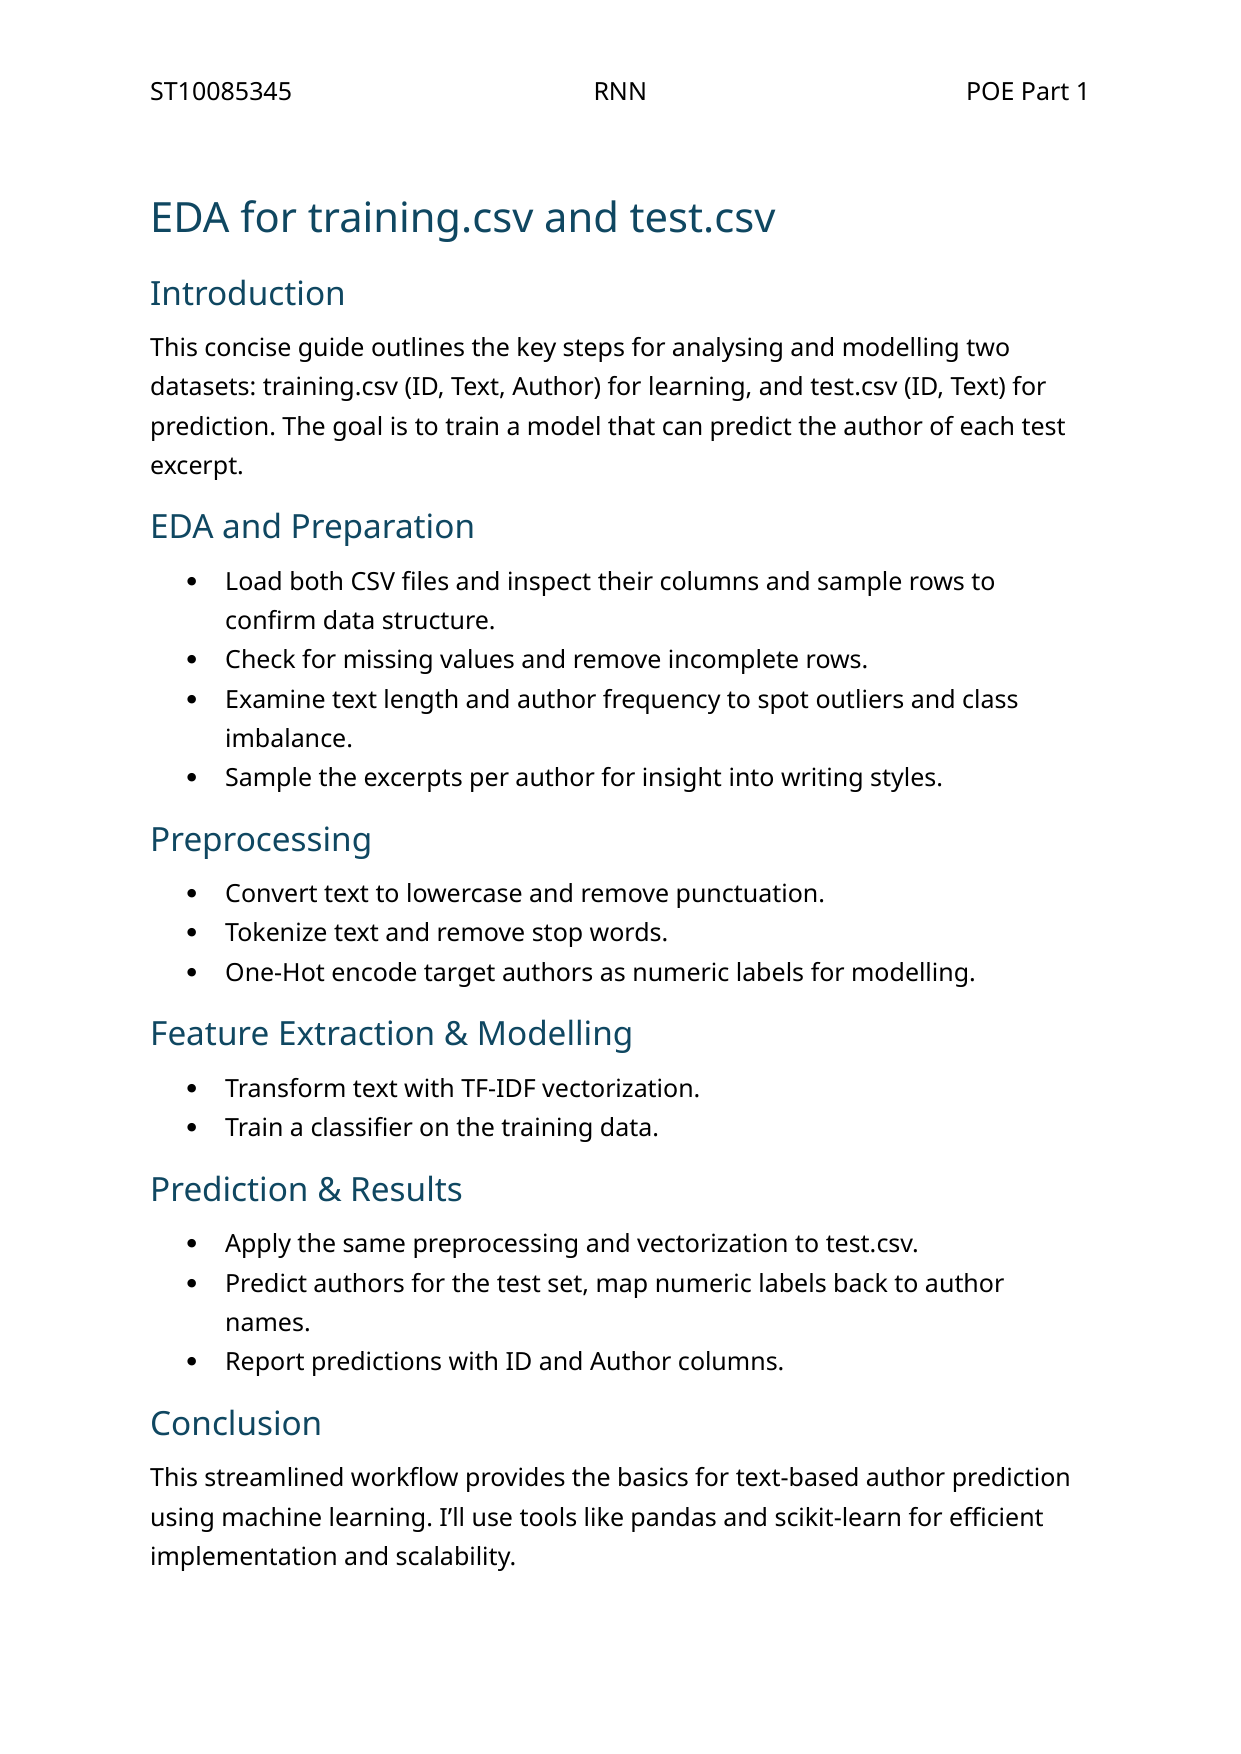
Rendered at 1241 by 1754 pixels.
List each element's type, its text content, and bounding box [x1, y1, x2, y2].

list Convert text to lowercase and remove punctuation. [187, 876, 1090, 910]
subtitle Preprocessing [150, 815, 1090, 861]
subtitle Conclusion [150, 1399, 1090, 1445]
list Transform text with TF-IDF vectorization. [187, 1071, 1090, 1105]
list Predict authors for the test set, map numeric labels back to author names. [187, 1265, 1090, 1338]
list Examine text length and author frequency to spot outliers and class imbalance. [187, 681, 1090, 754]
subtitle Introduction [150, 269, 1090, 315]
subtitle EDA for training.csv and test.csv [150, 187, 1090, 244]
list One-Hot encode target authors as numeric labels for modelling. [187, 954, 1090, 988]
text This concise guide outlines the key steps for analysing and modelling two datasets: training.csv (ID, Text, Author) for learning, and test.csv (ID, Text) for prediction. The goal is to train a model that can predict the author of each test excerpt. [150, 330, 1090, 481]
list Tokenize text and remove stop words. [187, 915, 1090, 949]
subtitle Prediction & Results [150, 1166, 1090, 1211]
list Train a classifier on the training data. [187, 1110, 1090, 1144]
list Sample the excerpts per author for insight into writing styles. [187, 759, 1090, 794]
subtitle Feature Extraction & Modelling [150, 1010, 1090, 1056]
list Load both CSV files and inspect their columns and sample rows to confirm data structure. [187, 564, 1090, 637]
subtitle EDA and Preparation [150, 503, 1090, 549]
list Report predictions with ID and Author columns. [187, 1344, 1090, 1378]
list Apply the same preprocessing and vectorization to test.csv. [187, 1226, 1090, 1260]
list Check for missing values and remove incomplete rows. [187, 642, 1090, 676]
